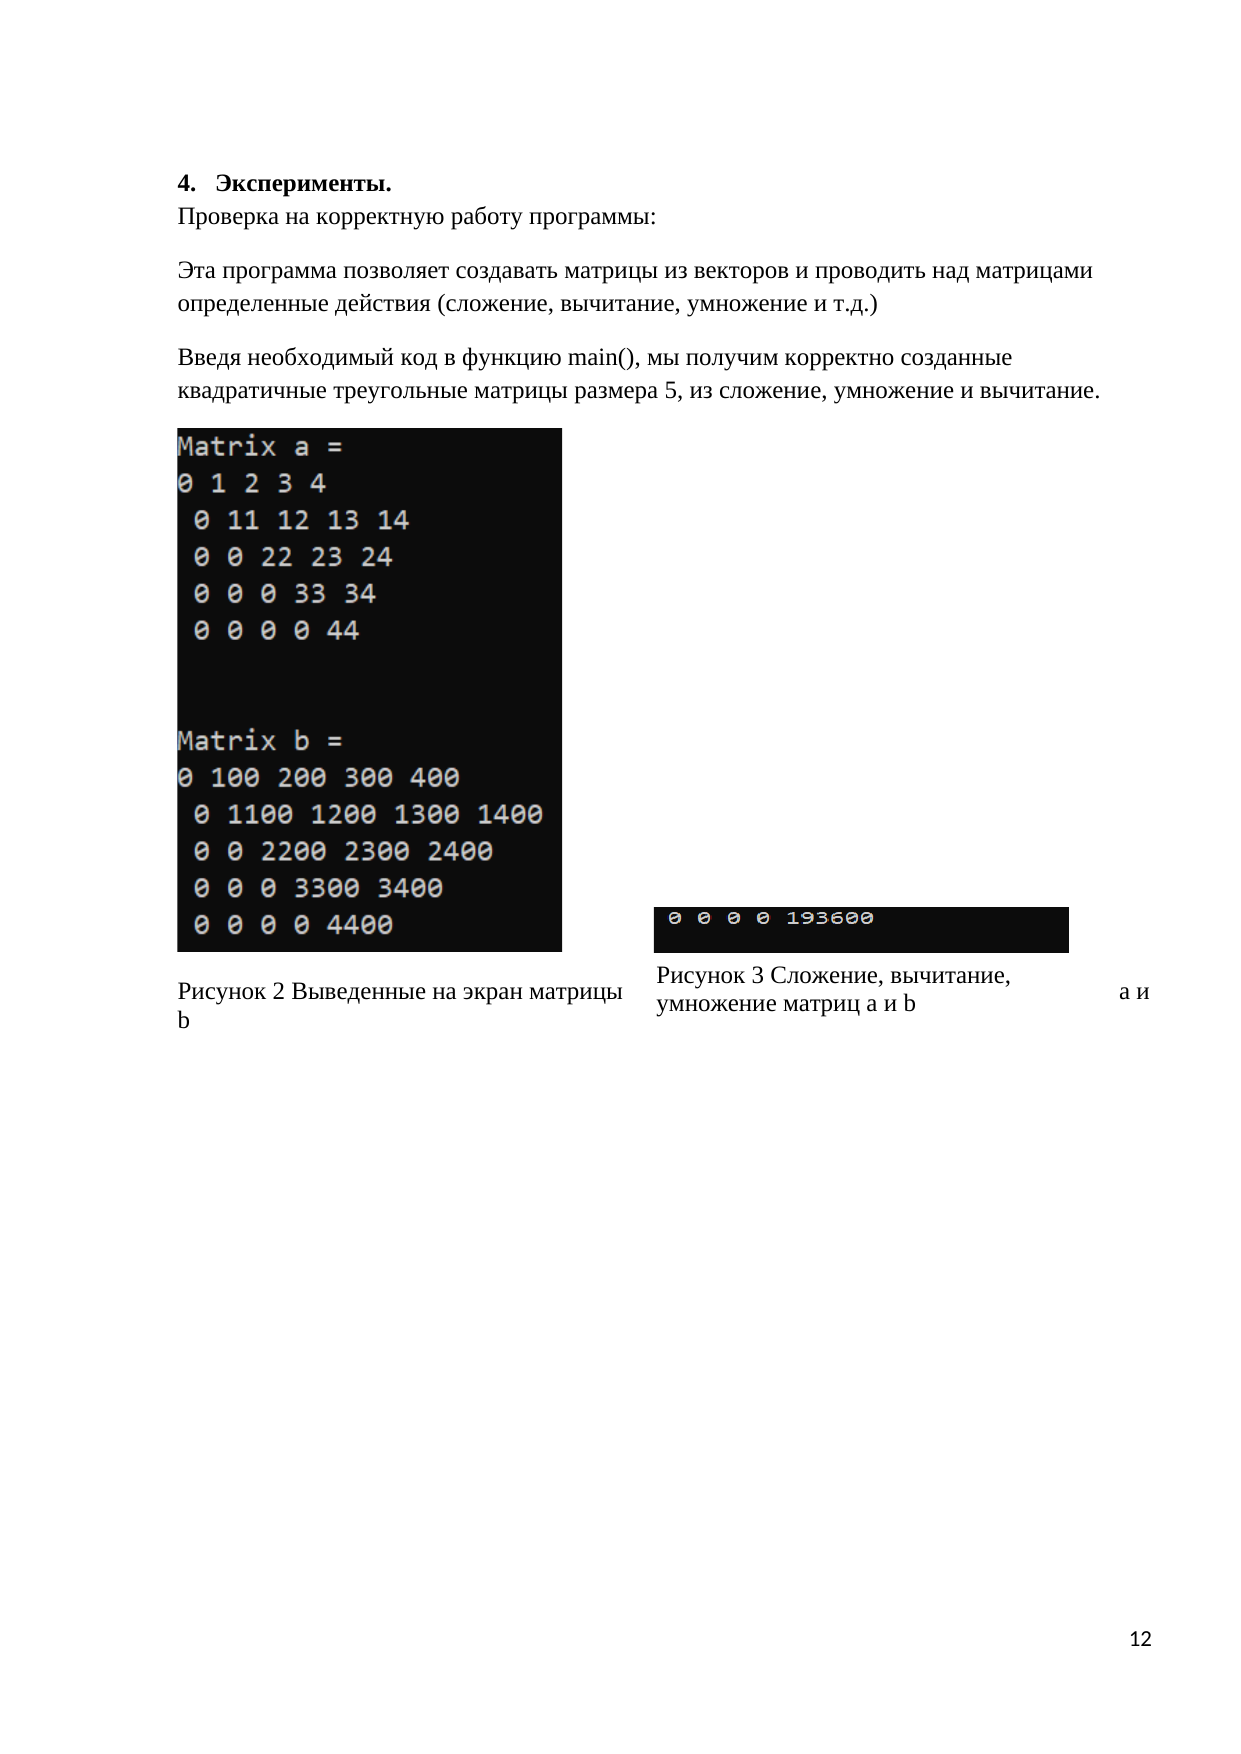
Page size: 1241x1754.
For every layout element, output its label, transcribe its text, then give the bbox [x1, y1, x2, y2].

text Проверка на корректную работу программы: [177, 201, 1152, 230]
text Эта программа позволяет создавать матрицы из векторов и проводить над матрицами определенные действия (сложение, вычитание, умножение и т.д.) [177, 255, 1152, 317]
picture [177, 428, 563, 952]
picture [653, 907, 1069, 952]
subtitle Эксперименты. [177, 168, 1152, 197]
text Рисунок 2 Выведенные на экран матрицы а и b [177, 976, 1152, 1034]
text Введя необходимый код в функцию main(), мы получим корректно созданные квадратичные треугольные матрицы размера 5, из сложение, умножение и вычитание. [177, 342, 1152, 404]
